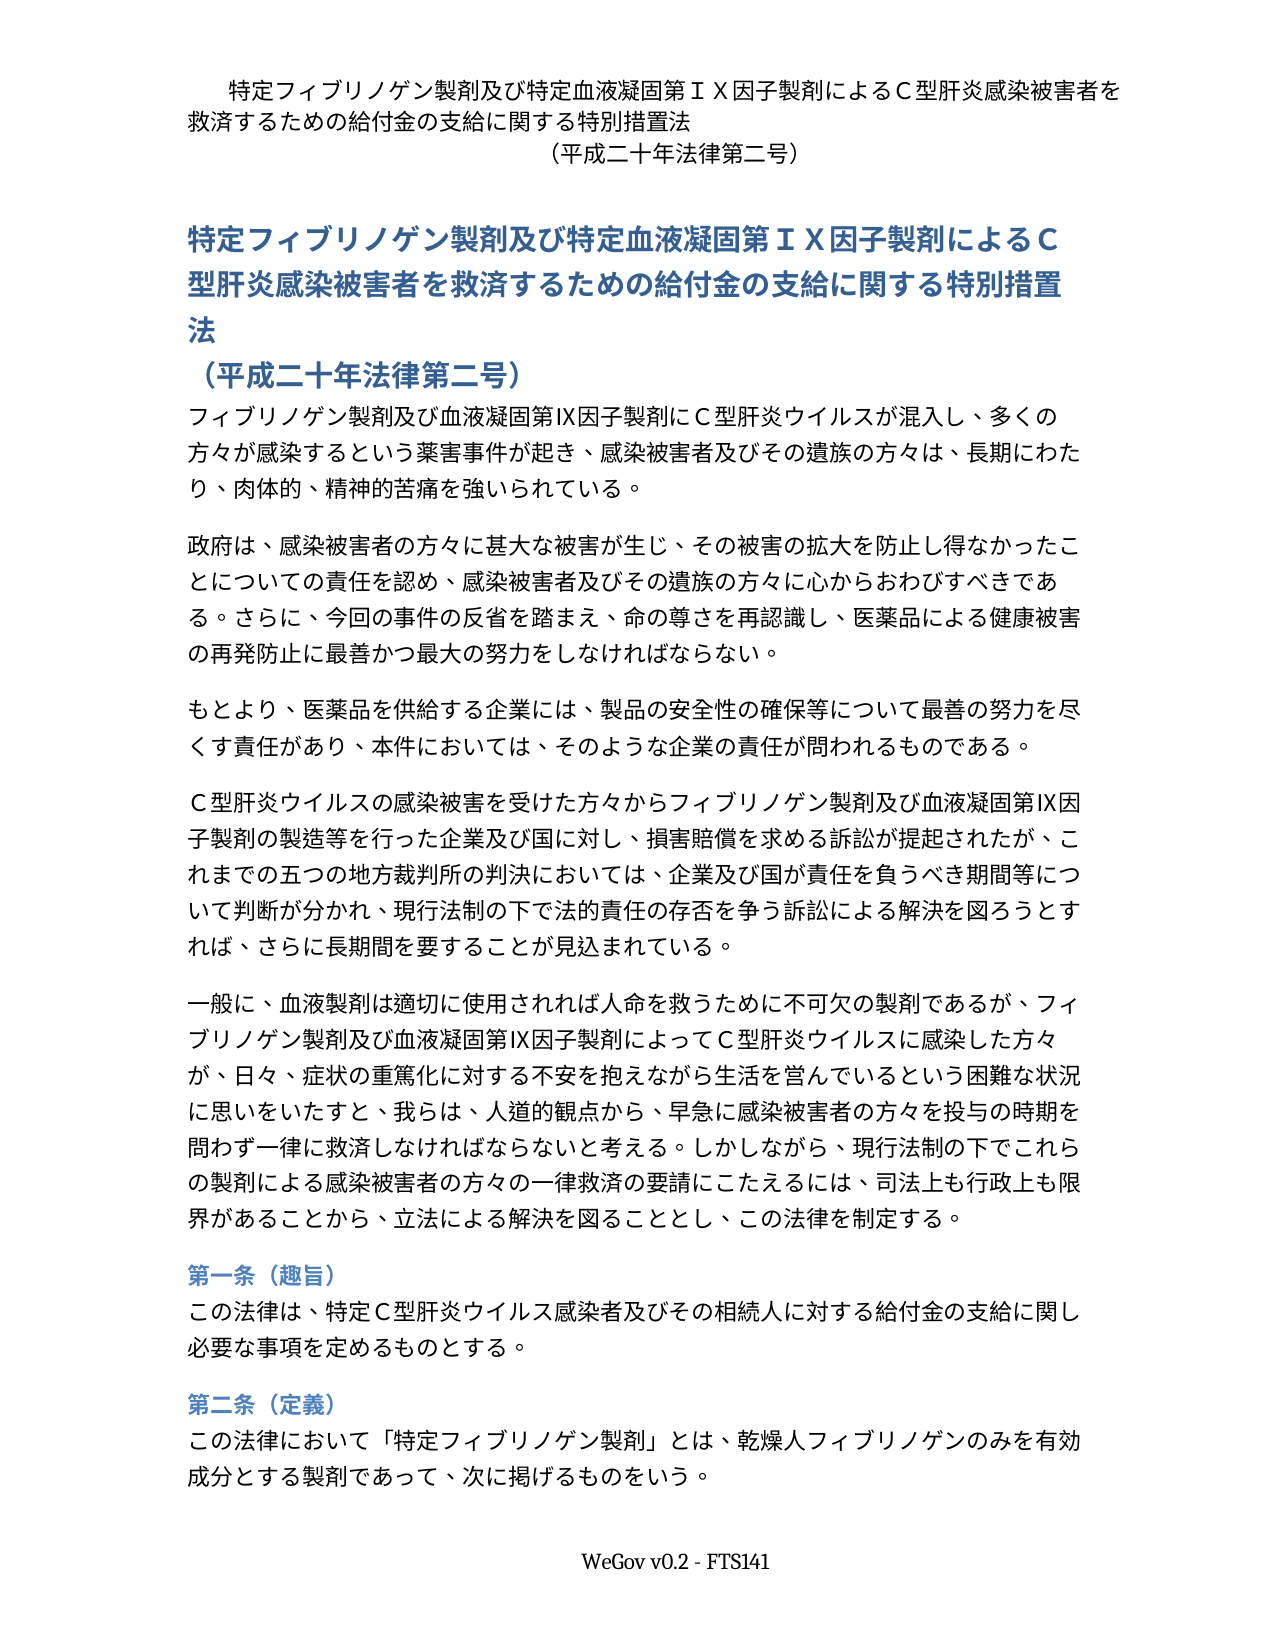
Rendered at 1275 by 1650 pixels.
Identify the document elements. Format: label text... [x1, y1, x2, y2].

subtitle 第一条（趣旨） [187, 1260, 1087, 1291]
subtitle 第二条（定義） [187, 1389, 1087, 1420]
text もとより、医薬品を供給する企業には、製品の安全性の確保等について最善の努力を尽くす責任があり、本件においては、そのような企業の責任が問われるものである。 [187, 694, 1087, 762]
text この法律は、特定Ｃ型肝炎ウイルス感染者及びその相続人に対する給付金の支給に関し必要な事項を定めるものとする。 [187, 1296, 1087, 1363]
text 政府は、感染被害者の方々に甚大な被害が生じ、その被害の拡大を防止し得なかったことについての責任を認め、感染被害者及びその遺族の方々に心からおわびすべきである。さらに、今回の事件の反省を踏まえ、命の尊さを再認識し、医薬品による健康被害の再発防止に最善かつ最大の努力をしなければならない。 [187, 530, 1087, 669]
subtitle 特定フィブリノゲン製剤及び特定血液凝固第ＩＸ因子製剤によるＣ型肝炎感染被害者を救済するための給付金の支給に関する特別措置法 （平成二十年法律第二号） [187, 219, 1087, 395]
text Ｃ型肝炎ウイルスの感染被害を受けた方々からフィブリノゲン製剤及び血液凝固第Ⅸ因子製剤の製造等を行った企業及び国に対し、損害賠償を求める訴訟が提起されたが、これまでの五つの地方裁判所の判決においては、企業及び国が責任を負うべき期間等について判断が分かれ、現行法制の下で法的責任の存否を争う訴訟による解決を図ろうとすれば、さらに長期間を要することが見込まれている。 [187, 787, 1087, 962]
text フィブリノゲン製剤及び血液凝固第Ⅸ因子製剤にＣ型肝炎ウイルスが混入し、多くの方々が感染するという薬害事件が起き、感染被害者及びその遺族の方々は、長期にわたり、肉体的、精神的苦痛を強いられている。 [187, 401, 1087, 504]
text 一般に、血液製剤は適切に使用されれば人命を救うために不可欠の製剤であるが、フィブリノゲン製剤及び血液凝固第Ⅸ因子製剤によってＣ型肝炎ウイルスに感染した方々が、日々、症状の重篤化に対する不安を抱えながら生活を営んでいるという困難な状況に思いをいたすと、我らは、人道的観点から、早急に感染被害者の方々を投与の時期を問わず一律に救済しなければならないと考える。しかしながら、現行法制の下でこれらの製剤による感染被害者の方々の一律救済の要請にこたえるには、司法上も行政上も限界があることから、立法による解決を図ることとし、この法律を制定する。 [187, 988, 1087, 1234]
text この法律において「特定フィブリノゲン製剤」とは、乾燥人フィブリノゲンのみを有効成分とする製剤であって、次に掲げるものをいう。 [187, 1425, 1087, 1492]
